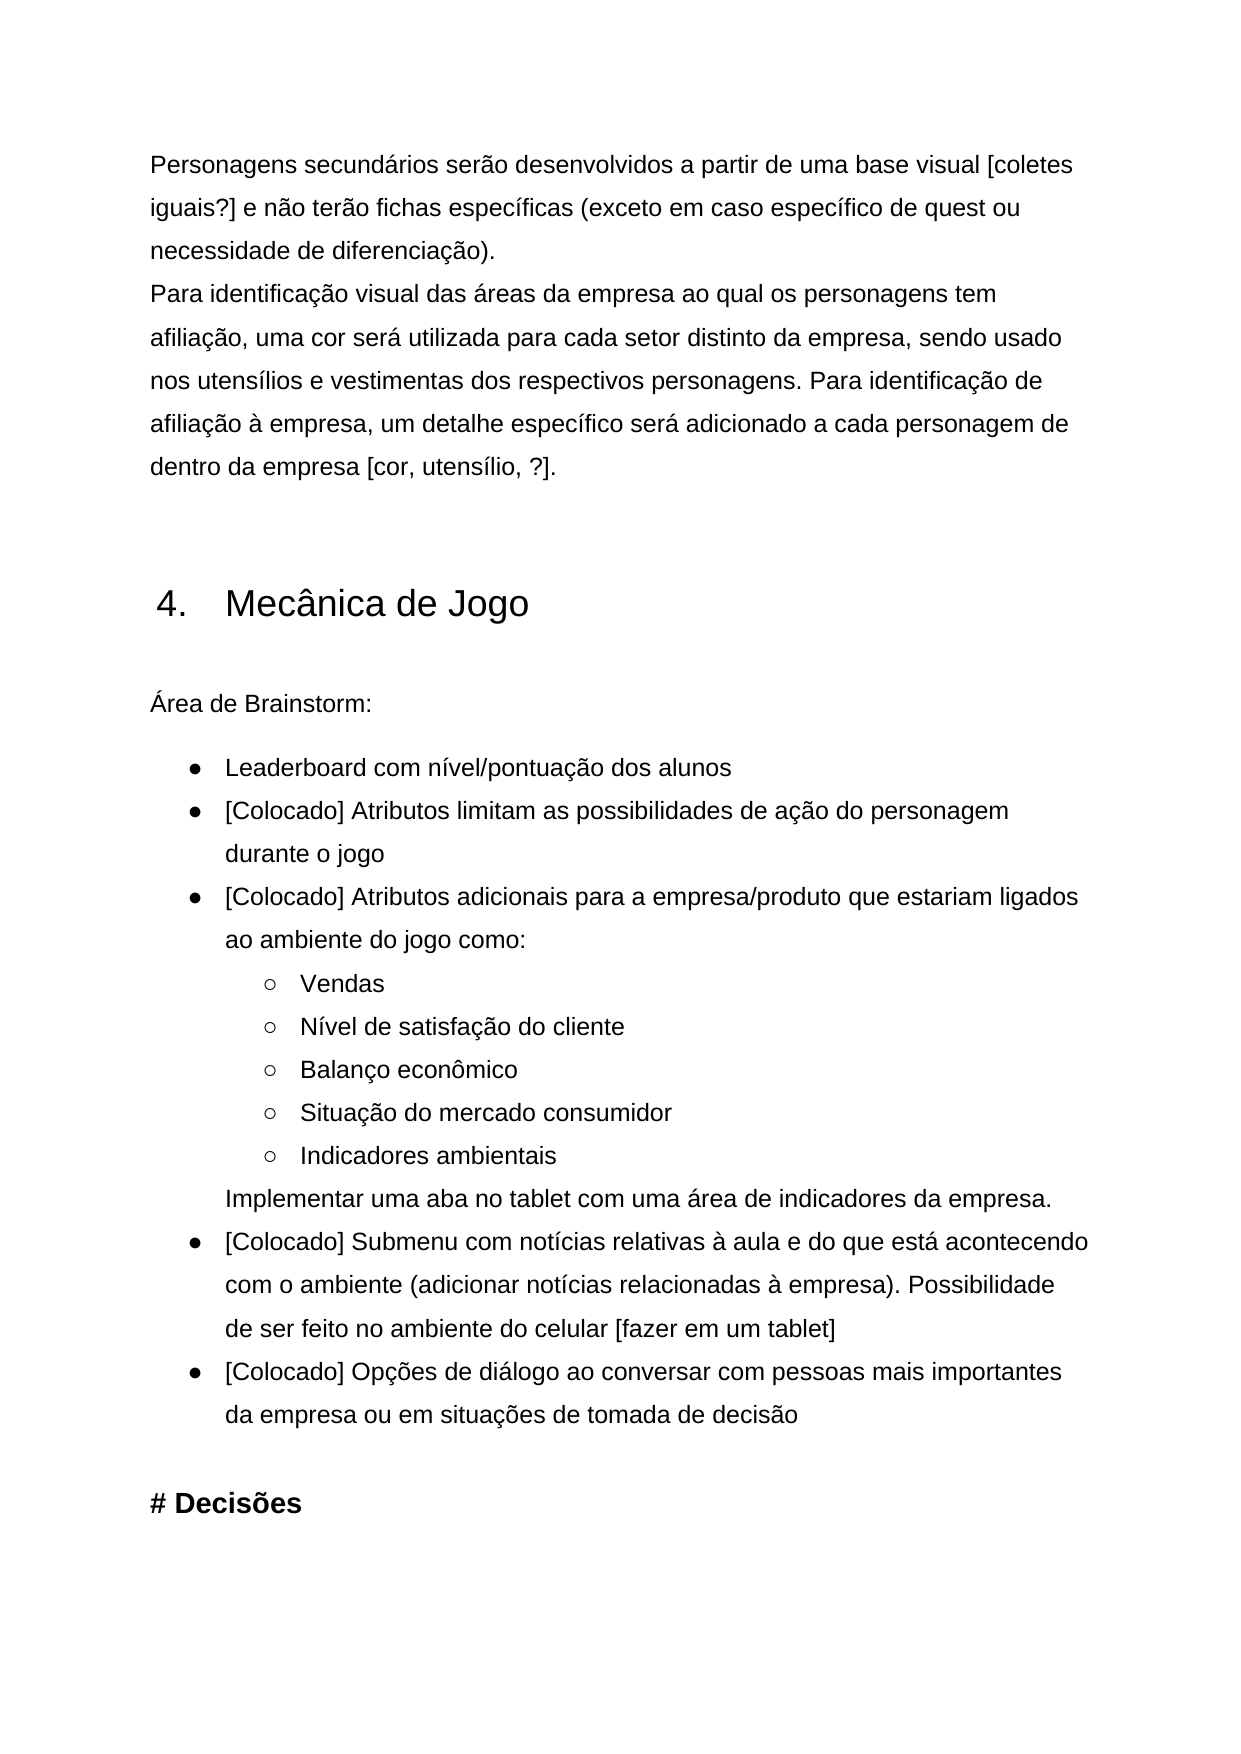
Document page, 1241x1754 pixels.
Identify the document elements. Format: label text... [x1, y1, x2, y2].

list Mecânica de Jogo [187, 581, 1090, 624]
list [Colocado] Submenu com notícias relativas à aula e do que está acontecendo com o ambiente (adicionar notícias relacionadas à empresa). Possibilidade de ser feito no ambiente do celular [fazer em um tablet] [187, 1227, 1090, 1342]
text Implementar uma aba no tablet com uma área de indicadores da empresa. [150, 1184, 1090, 1213]
text Área de Brainstorm: [150, 689, 1090, 718]
list [Colocado] Atributos adicionais para a empresa/produto que estariam ligados ao ambiente do jogo como: [187, 882, 1090, 954]
list Situação do mercado consumidor [262, 1098, 1090, 1127]
list [Colocado] Opções de diálogo ao conversar com pessoas mais importantes da empresa ou em situações de tomada de decisão [187, 1357, 1090, 1429]
text Para identificação visual das áreas da empresa ao qual os personagens tem afiliação, uma cor será utilizada para cada setor distinto da empresa, sendo usado nos utensílios e vestimentas dos respectivos personagens. Para identificação de afiliação à empresa, um detalhe específico será adicionado a cada personagem de dentro da empresa [cor, utensílio, ?]. [150, 279, 1090, 481]
list Indicadores ambientais [262, 1141, 1090, 1170]
list Nível de satisfação do cliente [262, 1012, 1090, 1041]
list Vendas [262, 969, 1090, 997]
list Leaderboard com nível/pontuação dos alunos [187, 753, 1090, 782]
list [Colocado] Atributos limitam as possibilidades de ação do personagem durante o jogo [187, 796, 1090, 868]
text Personagens secundários serão desenvolvidos a partir de uma base visual [coletes iguais?] e não terão fichas específicas (exceto em caso específico de quest ou necessidade de diferenciação). [150, 150, 1090, 265]
text # Decisões [150, 1486, 1090, 1520]
list Balanço econômico [262, 1055, 1090, 1084]
